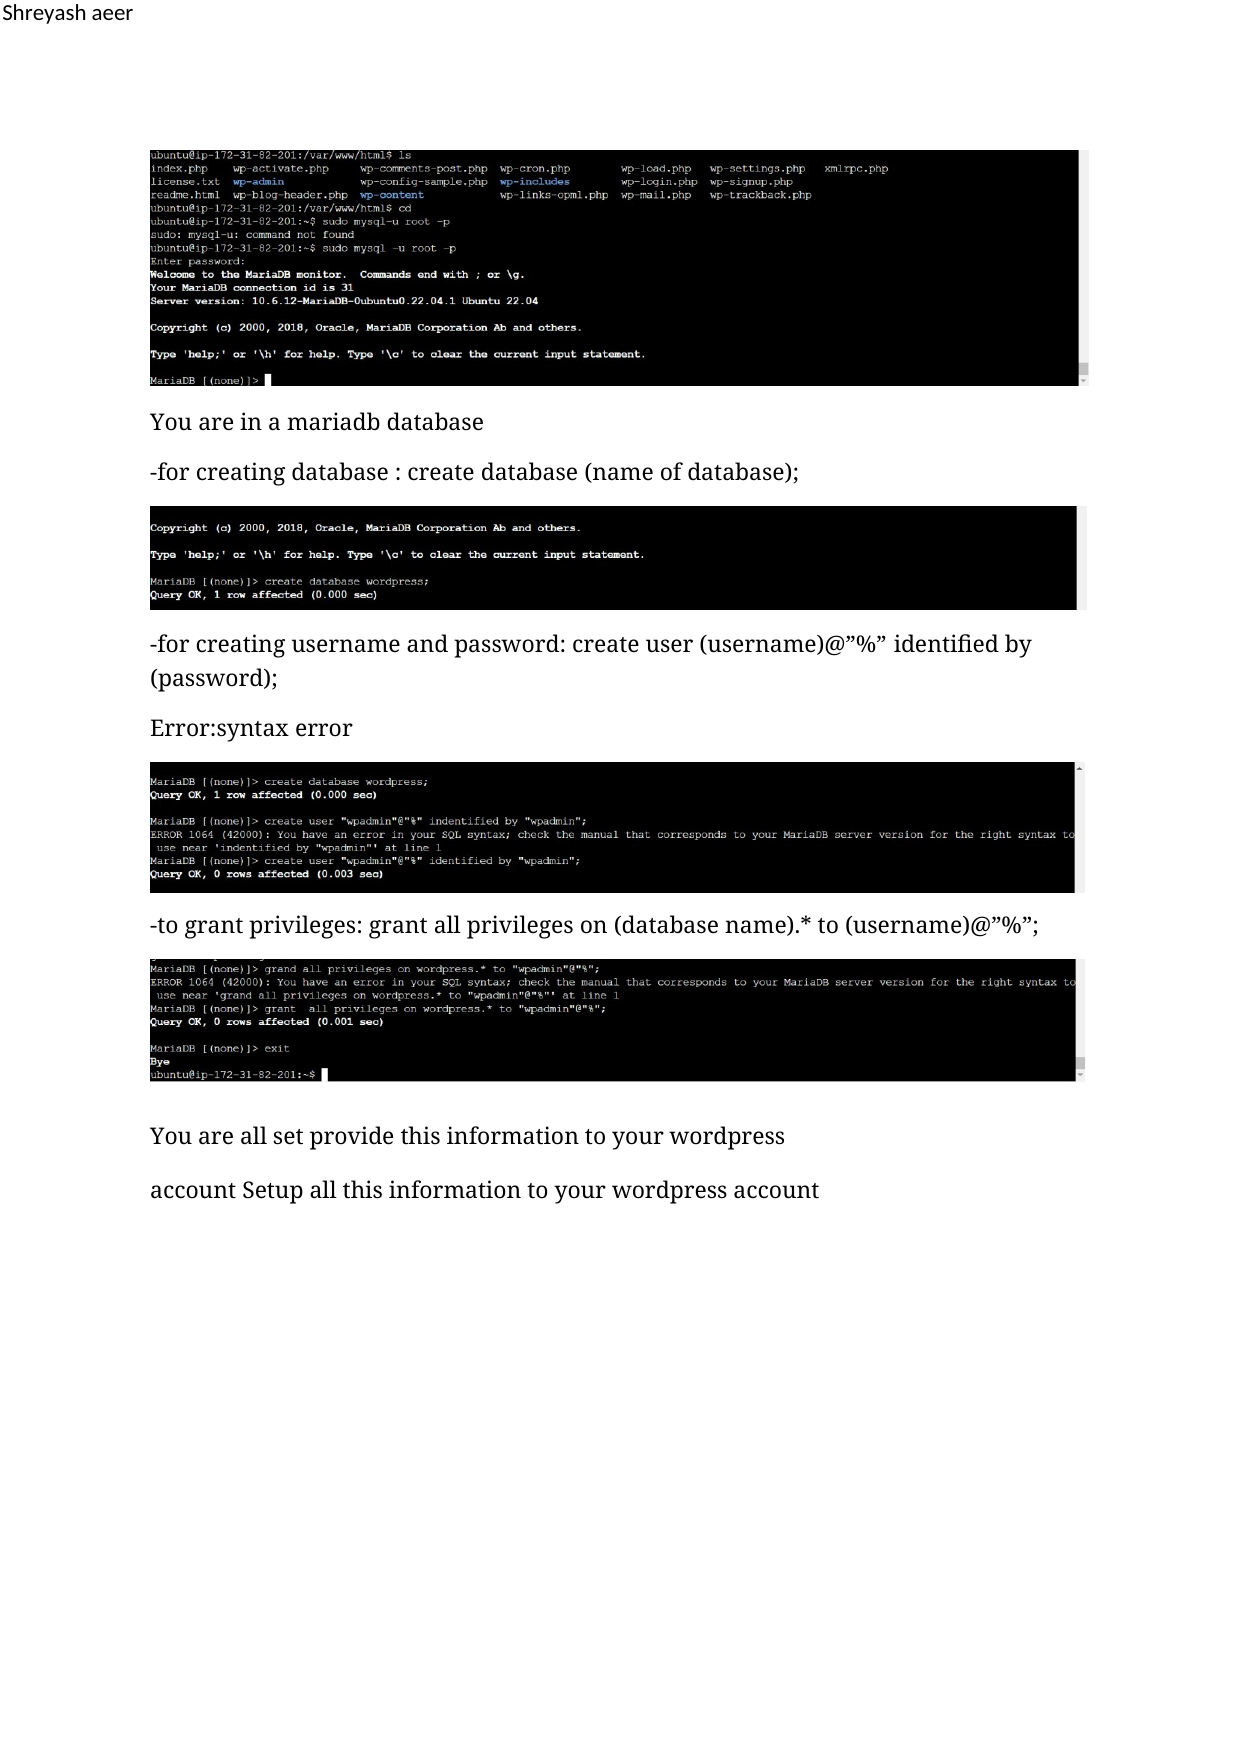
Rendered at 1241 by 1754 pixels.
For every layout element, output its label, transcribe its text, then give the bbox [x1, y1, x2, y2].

text You are all set provide this information to your wordpress account Setup all this information to your wordpress account [150, 1082, 820, 1205]
picture [150, 150, 1089, 386]
text Error:syntax error [150, 712, 1101, 743]
text -for creating username and password: create user (username)@”%” identified by (password); [150, 610, 1032, 693]
text -for creating database : create database (name of database); [150, 456, 1101, 487]
picture [150, 762, 1085, 893]
picture [150, 506, 1087, 610]
picture [150, 959, 1085, 1082]
text You are in a mariadb database [150, 406, 1101, 437]
